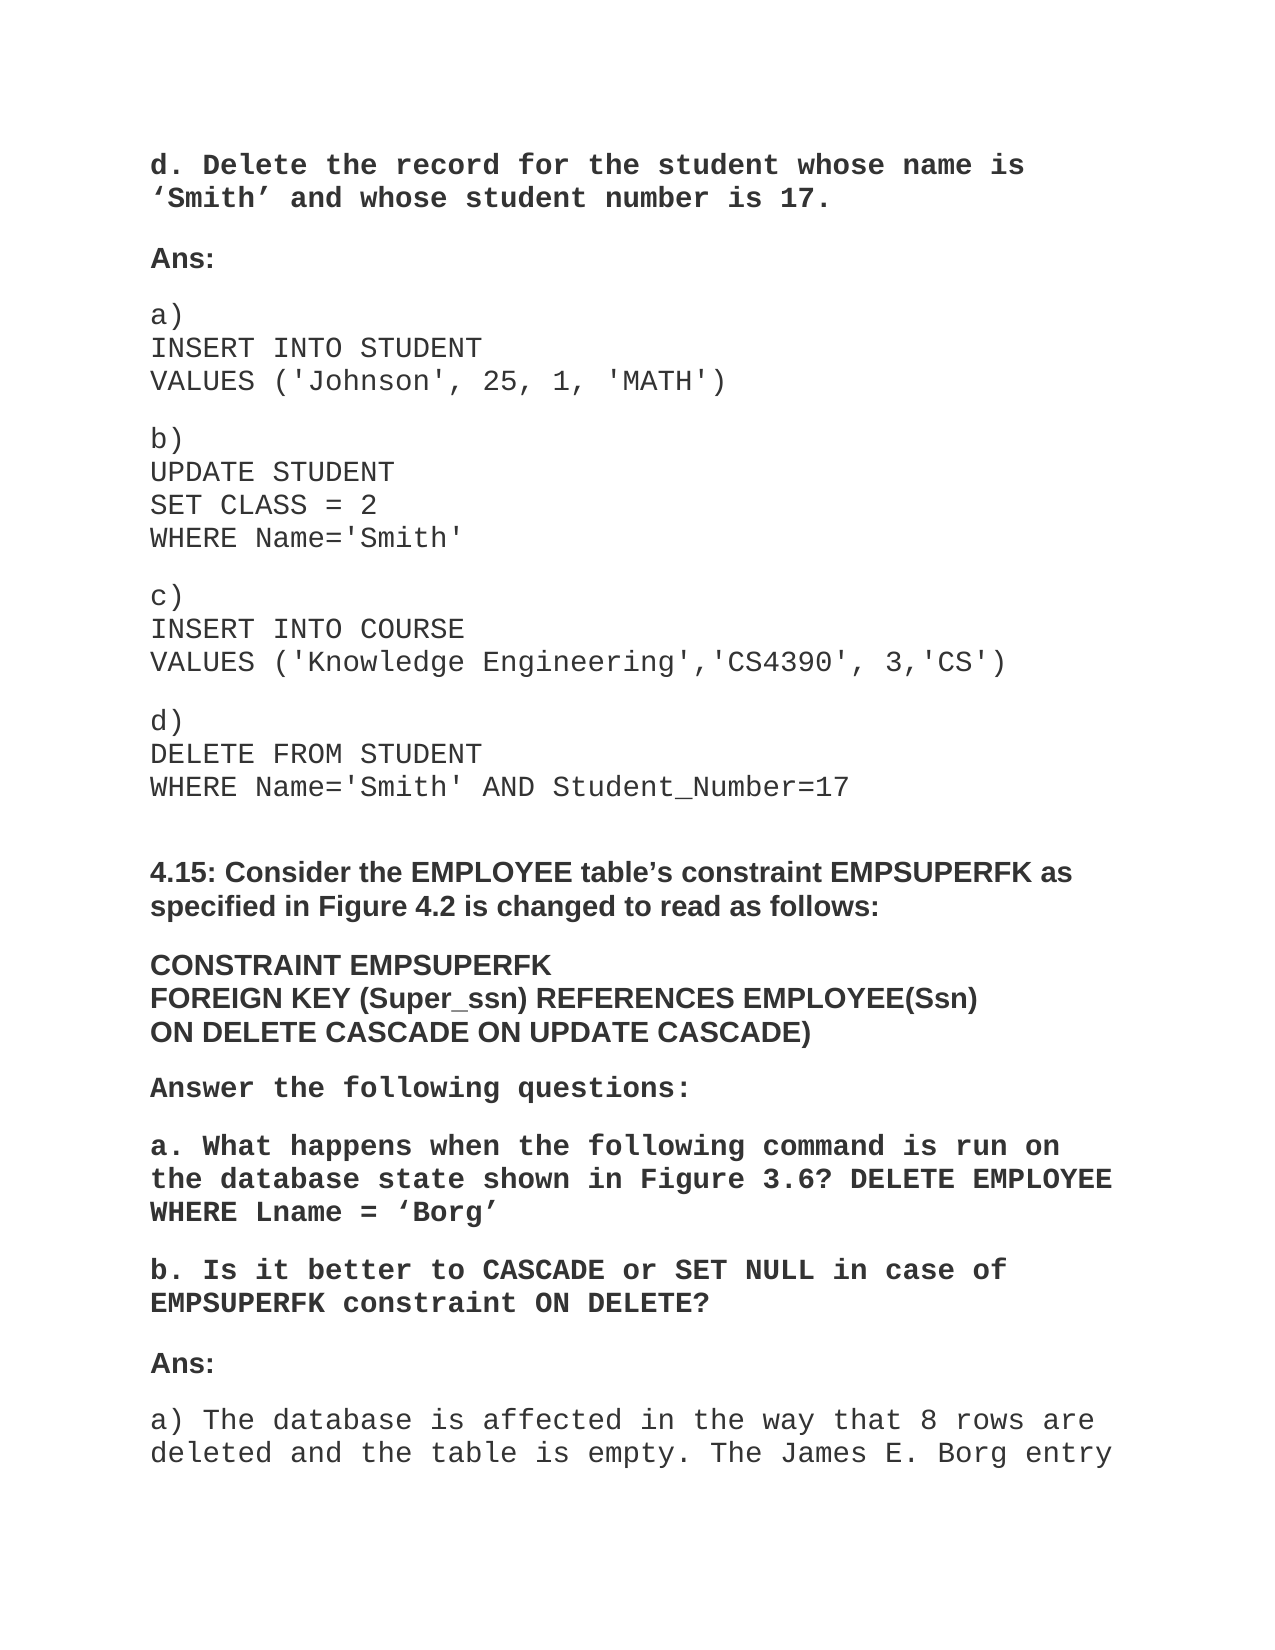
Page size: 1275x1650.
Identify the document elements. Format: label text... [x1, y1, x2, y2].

text CONSTRAINT EMPSUPERFK [150, 948, 1125, 981]
text SET CLASS = 2 [150, 490, 1125, 523]
text Ans: [150, 241, 1125, 275]
text d) [150, 706, 1125, 739]
text c) [150, 582, 1125, 614]
text a. What happens when the following command is run on the database state shown in Figure 3.6? DELETE EMPLOYEE WHERE Lname = ‘Borg’ [150, 1131, 1125, 1230]
text UPDATE STUDENT [150, 457, 1125, 490]
text ON DELETE CASCADE ON UPDATE CASCADE) [150, 1015, 1125, 1048]
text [150, 1405, 1125, 1471]
text WHERE Name='Smith' [150, 523, 1125, 556]
text b. Is it better to CASCADE or SET NULL in case of EMPSUPERFK constraint ON DELETE? [150, 1255, 1125, 1321]
text b) [150, 424, 1125, 457]
text FOREIGN KEY (Super_ssn) REFERENCES EMPLOYEE(Ssn) [150, 981, 1125, 1015]
text INSERT INTO STUDENT [150, 333, 1125, 366]
text 4.15: Consider the EMPLOYEE table’s constraint EMPSUPERFK as specified in Figure 4.2 is changed to read as follows: [150, 855, 1125, 922]
text Answer the following questions: [150, 1073, 1125, 1106]
text VALUES ('Knowledge Engineering','CS4390', 3,'CS') [150, 648, 1125, 681]
text WHERE Name='Smith' AND Student_Number=17 [150, 772, 1125, 805]
text VALUES ('Johnson', 25, 1, 'MATH') [150, 366, 1125, 399]
text Ans: [150, 1347, 1125, 1380]
text d. Delete the record for the student whose name is ‘Smith’ and whose student number is 17. [150, 150, 1125, 216]
text a) [150, 300, 1125, 333]
text DELETE FROM STUDENT [150, 739, 1125, 772]
text INSERT INTO COURSE [150, 614, 1125, 648]
